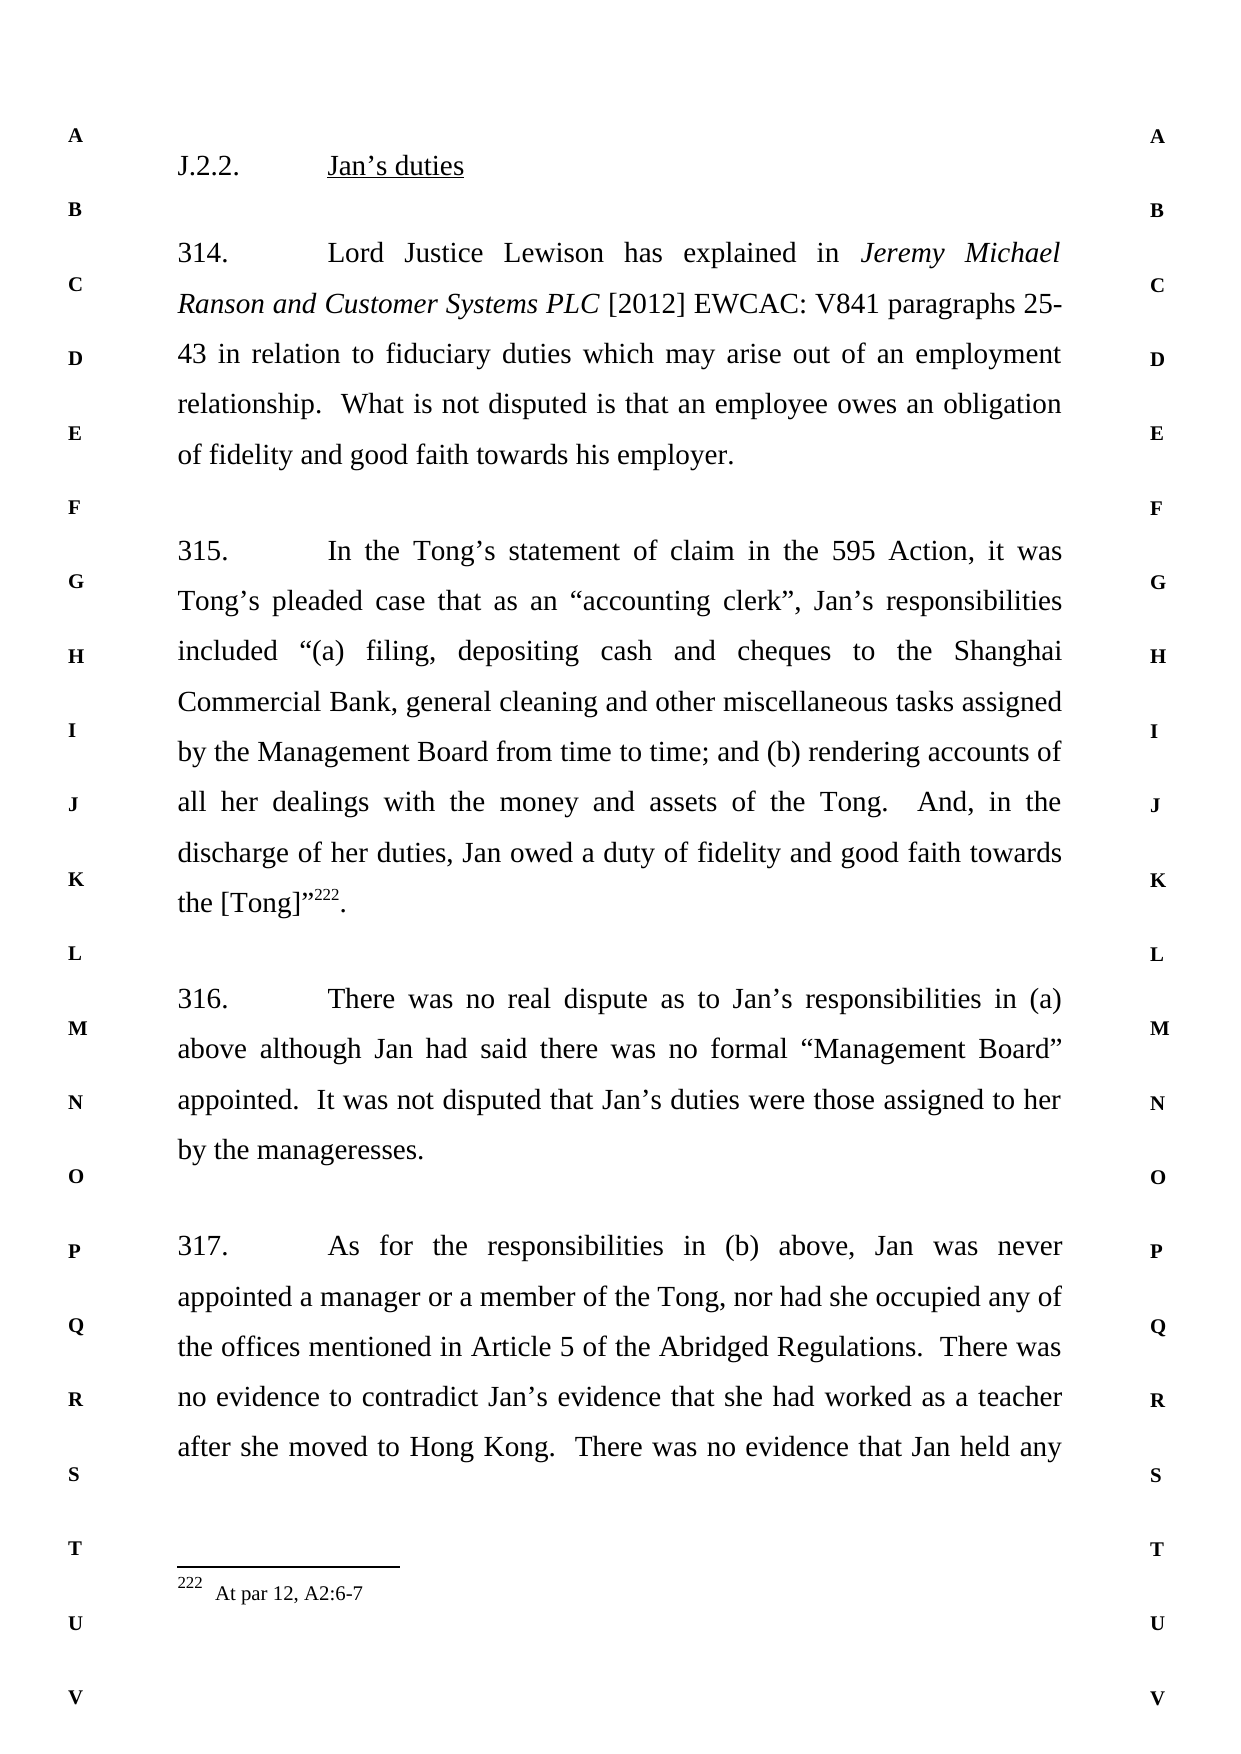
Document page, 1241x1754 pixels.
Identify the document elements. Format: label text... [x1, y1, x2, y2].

text Jan’s duties [177, 148, 1063, 181]
text There was no real dispute as to Jan’s responsibilities in (a) above although Jan had said there was no formal “Management Board” appointed. It was not disputed that Jan’s duties were those assigned to her by the manageresses. [177, 981, 1063, 1166]
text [177, 1228, 1063, 1463]
text In the Tong’s statement of claim in the 595 Action, it was Tong’s pleaded case that as an “accounting clerk”, Jan’s responsibilities included “(a) filing, depositing cash and cheques to the Shanghai Commercial Bank, general cleaning and other miscellaneous tasks assigned by the Management Board from time to time; and (b) rendering accounts of all her dealings with the money and assets of the Tong. And, in the discharge of her duties, Jan owed a duty of fidelity and good faith towards the [Tong]”. [177, 533, 1063, 919]
text Lord Justice Lewison has explained in Jeremy Michael Ranson and Customer Systems PLC [2012] EWCAC: V841 paragraphs 25-43 in relation to fiduciary duties which may arise out of an employment relationship. What is not disputed is that an employee owes an obligation of fidelity and good faith towards his employer. [177, 236, 1063, 470]
